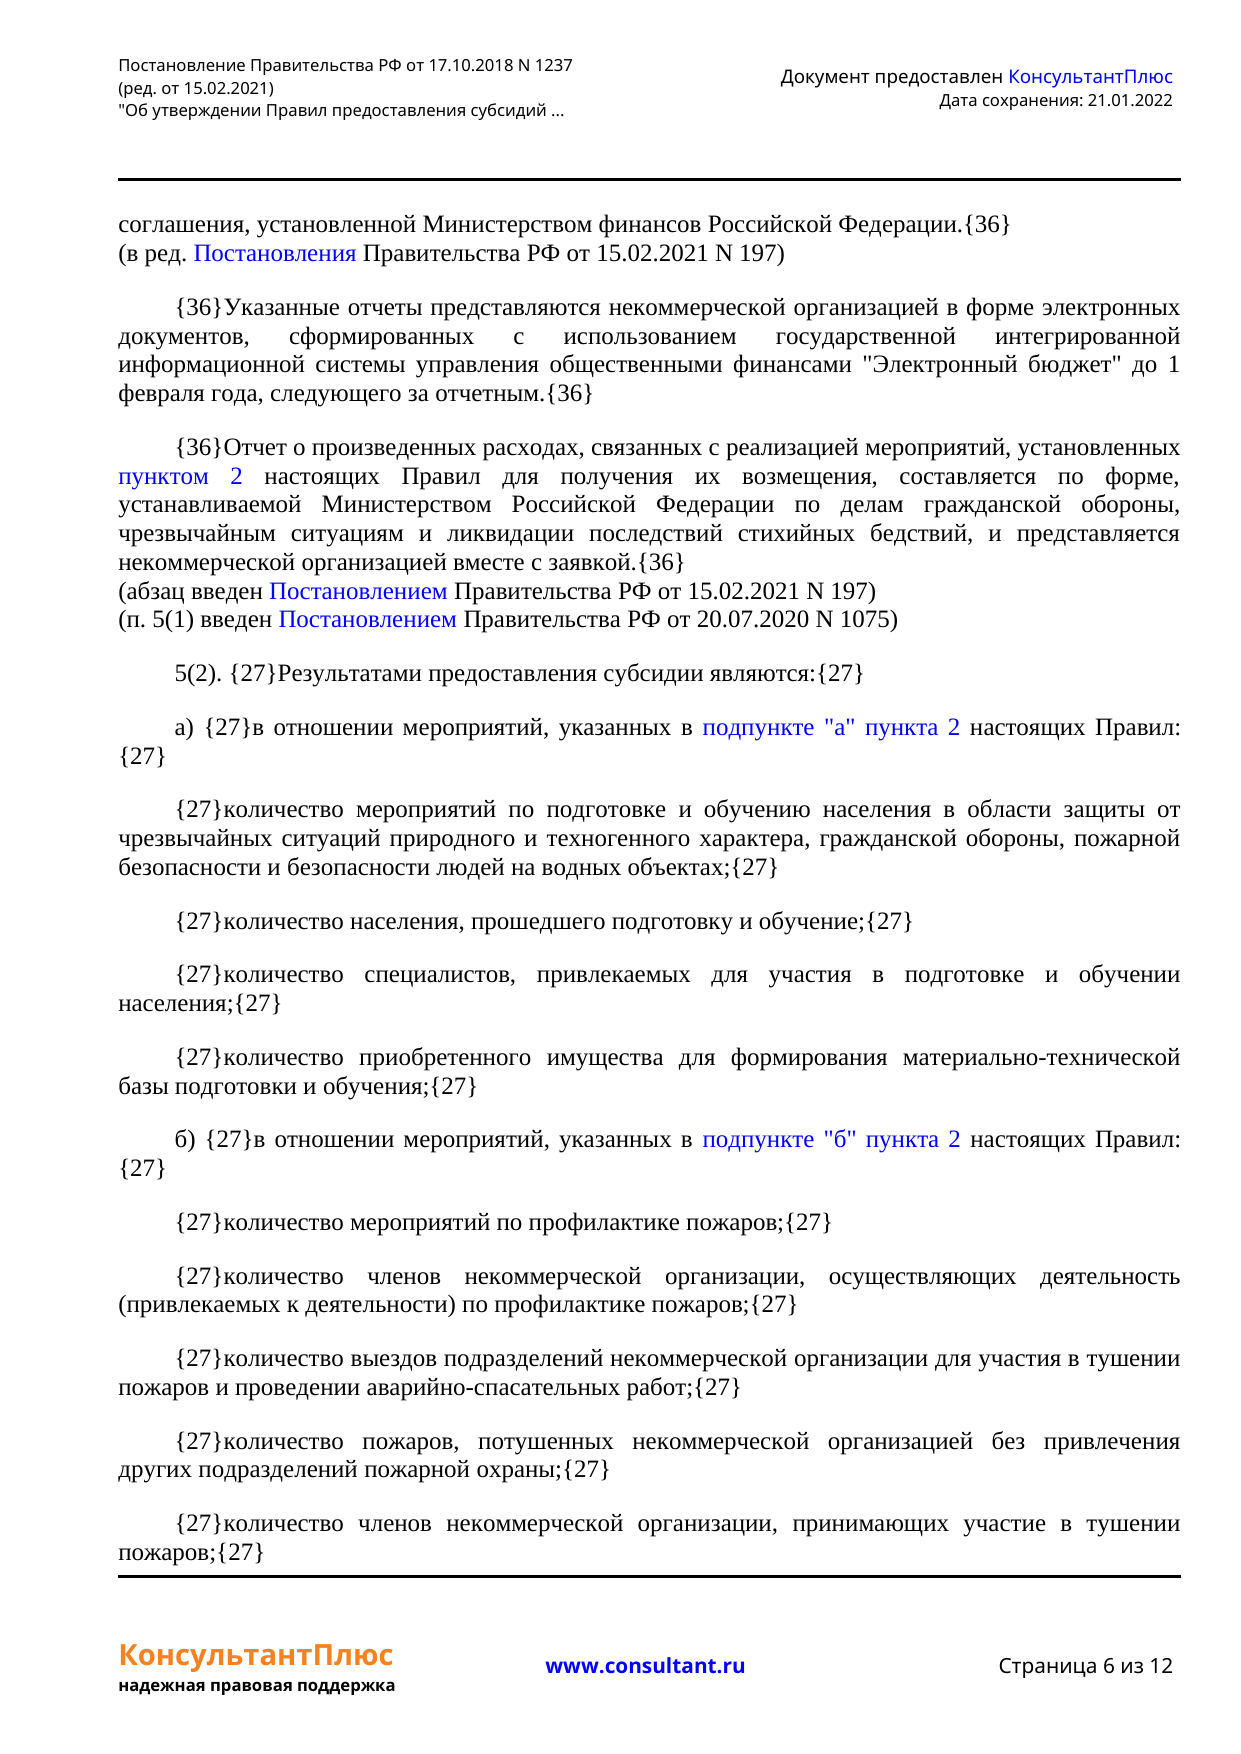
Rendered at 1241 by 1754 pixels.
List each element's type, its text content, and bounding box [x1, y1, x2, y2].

text а) {27}в отношении мероприятий, указанных в подпункте "а" пункта 2 настоящих Правил:{27} [118, 712, 1181, 769]
text {27}количество членов некоммерческой организации, принимающих участие в тушении пожаров;{27} [118, 1508, 1181, 1566]
text {27}количество выездов подразделений некоммерческой организации для участия в тушении пожаров и проведении аварийно-спасательных работ;{27} [118, 1343, 1181, 1401]
text {27}количество специалистов, привлекаемых для участия в подготовке и обучении населения;{27} [118, 959, 1181, 1017]
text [118, 209, 1181, 238]
text (в ред. Постановления Правительства РФ от 15.02.2021 N 197) [118, 238, 1181, 267]
text {27}количество мероприятий по подготовке и обучению населения в области защиты от чрезвычайных ситуаций природного и техногенного характера, гражданской обороны, пожарной безопасности и безопасности людей на водных объектах;{27} [118, 794, 1181, 881]
text {27}количество пожаров, потушенных некоммерческой организацией без привлечения других подразделений пожарной охраны;{27} [118, 1426, 1181, 1483]
text {36}Указанные отчеты представляются некоммерческой организацией в форме электронных документов, сформированных с использованием государственной интегрированной информационной системы управления общественными финансами "Электронный бюджет" до 1 февраля года, следующего за отчетным.{36} [118, 292, 1181, 407]
text {27}количество членов некоммерческой организации, осуществляющих деятельность (привлекаемых к деятельности) по профилактике пожаров;{27} [118, 1261, 1181, 1318]
text 5(2). {27}Результатами предоставления субсидии являются:{27} [118, 658, 1181, 687]
text {27}количество приобретенного имущества для формирования материально-технической базы подготовки и обучения;{27} [118, 1042, 1181, 1099]
text {27}количество населения, прошедшего подготовку и обучение;{27} [118, 906, 1181, 934]
text {27}количество мероприятий по профилактике пожаров;{27} [118, 1207, 1181, 1236]
text (п. 5(1) введен Постановлением Правительства РФ от 20.07.2020 N 1075) [118, 604, 1181, 633]
text {36}Отчет о произведенных расходах, связанных с реализацией мероприятий, установленных пунктом 2 настоящих Правил для получения их возмещения, составляется по форме, устанавливаемой Министерством Российской Федерации по делам гражданской обороны, чрезвычайным ситуациям и ликвидации последствий стихийных бедствий, и представляется некоммерческой организацией вместе с заявкой.{36} [118, 432, 1181, 576]
text (абзац введен Постановлением Правительства РФ от 15.02.2021 N 197) [118, 576, 1181, 604]
text б) {27}в отношении мероприятий, указанных в подпункте "б" пункта 2 настоящих Правил:{27} [118, 1124, 1181, 1182]
